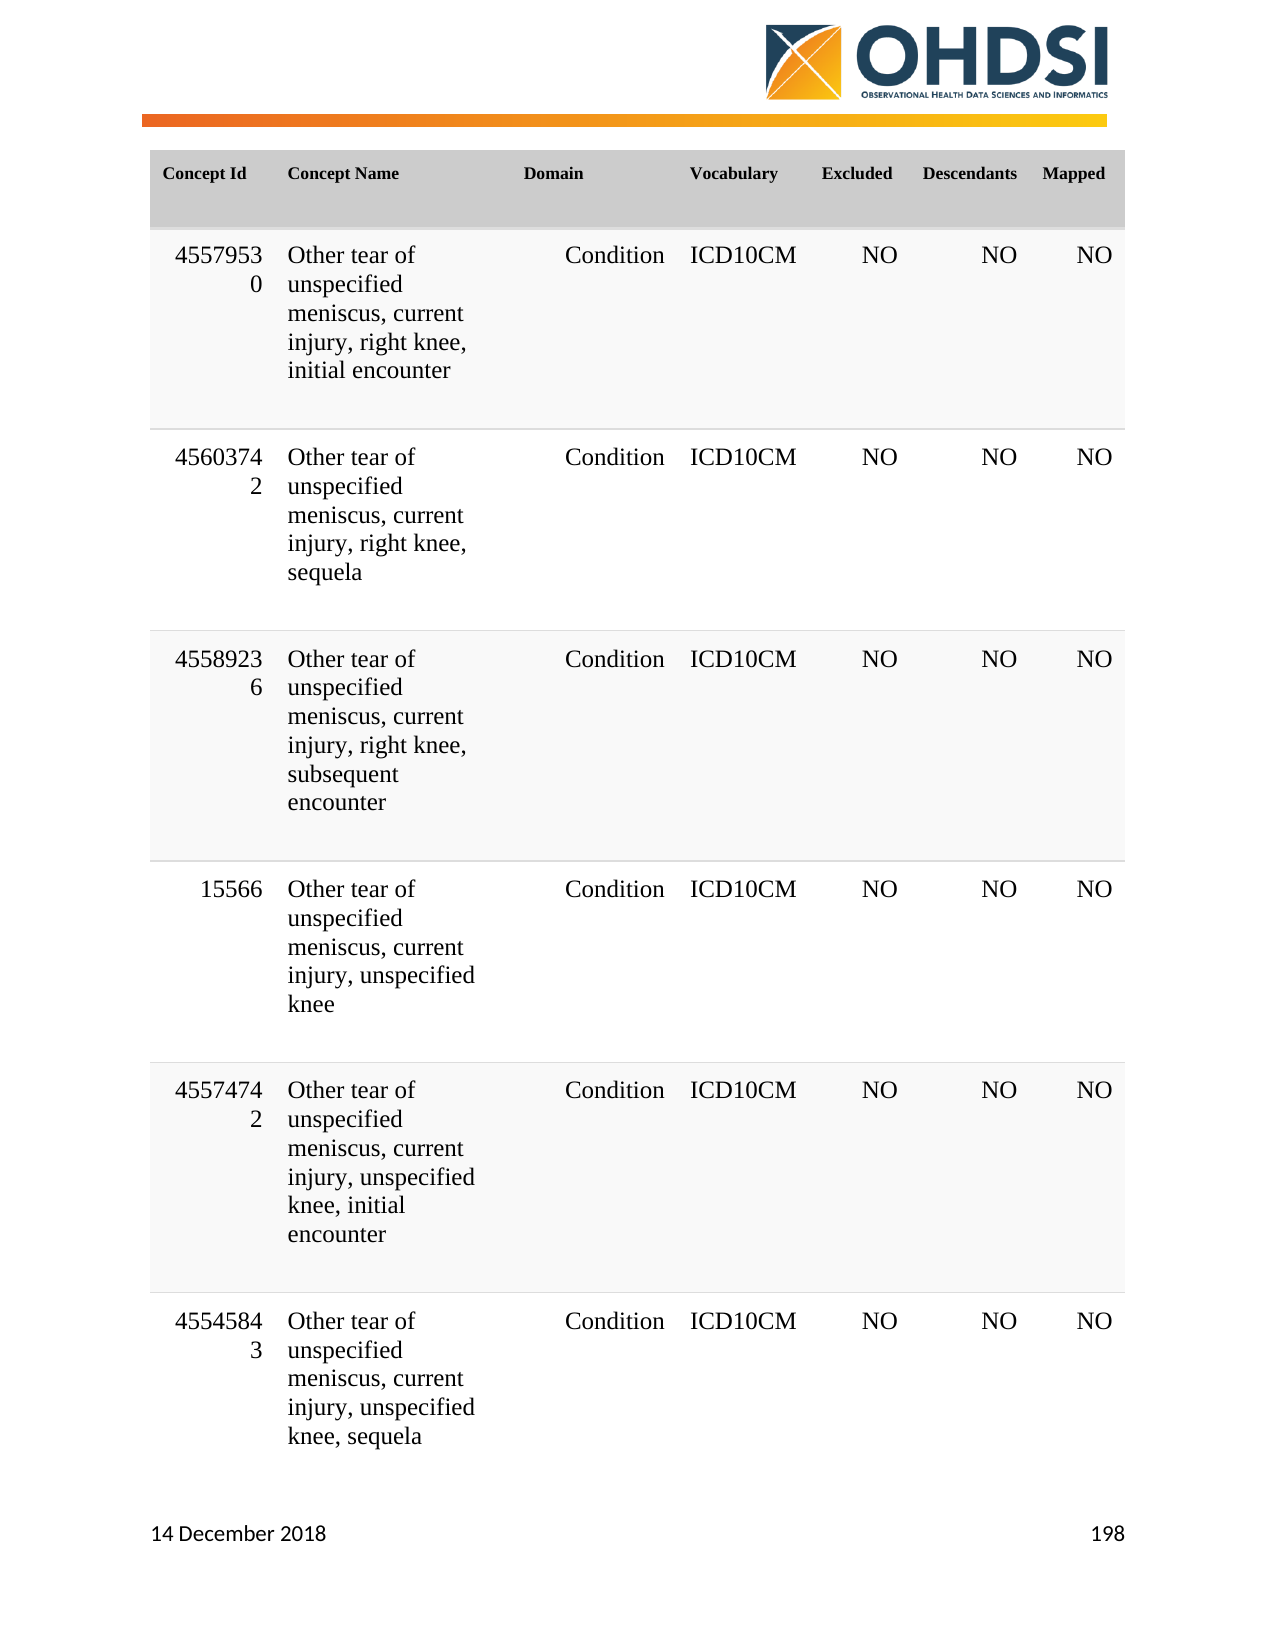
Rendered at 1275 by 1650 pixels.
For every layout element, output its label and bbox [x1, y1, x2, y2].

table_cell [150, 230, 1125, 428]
picture [748, 11, 1125, 114]
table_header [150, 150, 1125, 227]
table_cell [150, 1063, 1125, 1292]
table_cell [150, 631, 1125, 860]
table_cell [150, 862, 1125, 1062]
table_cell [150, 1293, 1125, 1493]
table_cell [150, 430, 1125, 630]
